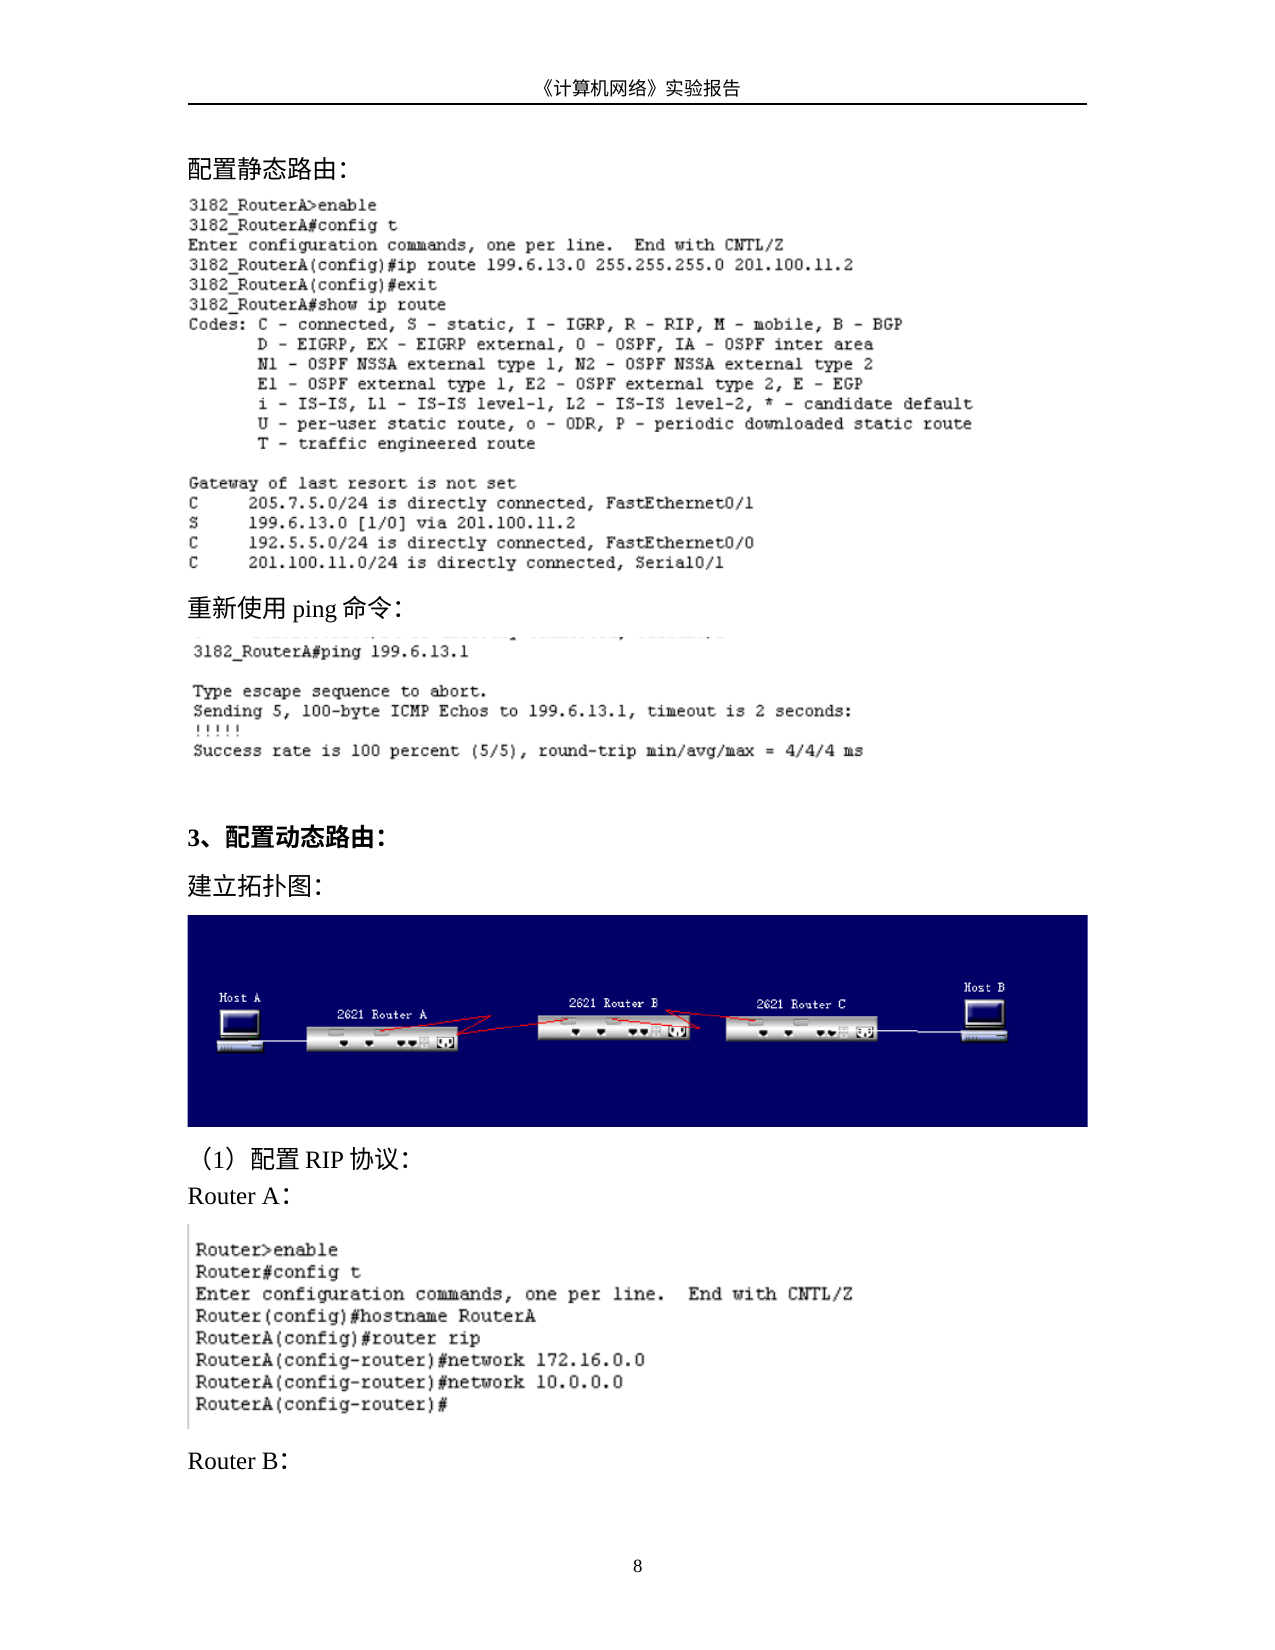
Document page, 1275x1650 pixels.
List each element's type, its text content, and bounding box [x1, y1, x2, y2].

text （1）配置RIP协议： Router A： [187, 1139, 1087, 1212]
text 建立拓扑图： [187, 867, 1087, 903]
text 3、配置动态路由： [187, 818, 1087, 854]
text 配置静态路由： [187, 150, 1087, 186]
picture [187, 915, 1088, 1127]
text Router B： [187, 1441, 1087, 1477]
picture [187, 637, 1088, 764]
picture [187, 186, 1088, 576]
text 重新使用ping命令： [187, 588, 1087, 624]
picture [187, 1224, 1063, 1429]
